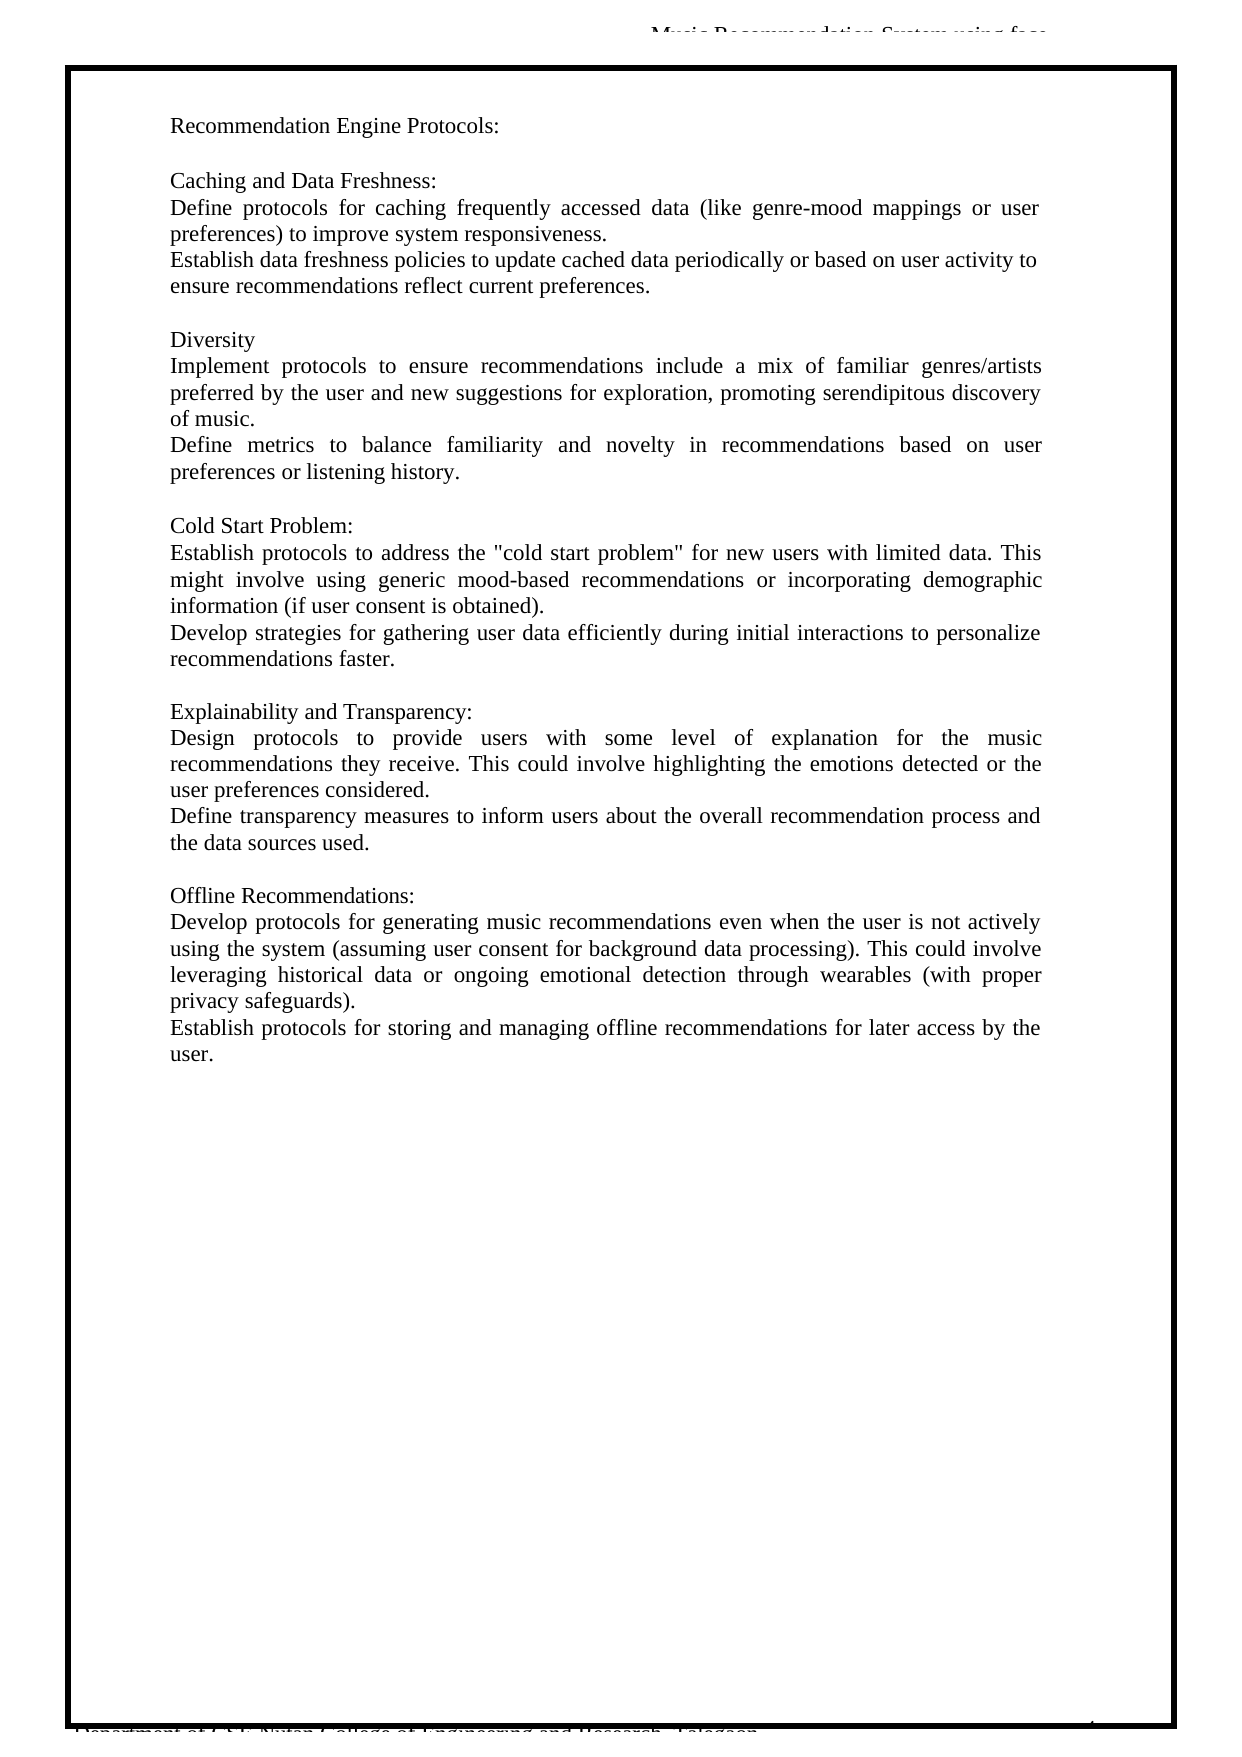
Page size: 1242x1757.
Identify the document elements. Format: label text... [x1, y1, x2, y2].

text Explainability and Transparency: [170, 698, 1100, 724]
text Cold Start Problem: [170, 512, 1100, 539]
text Recommendation Engine Protocols: [170, 113, 1100, 139]
text Caching and Data Freshness: [170, 167, 1100, 193]
text Establish protocols to address the "cold start problem" for new users with limited data. This might involve using generic mood-based recommendations or incorporating demographic information (if user consent is obtained). [170, 539, 1043, 618]
text Design protocols to provide users with some level of explanation for the music recommendations they receive. This could involve highlighting the emotions detected or the user preferences considered. [170, 724, 1043, 802]
text Develop protocols for generating music recommendations even when the user is not actively using the system (assuming user consent for background data processing). This could involve leveraging historical data or ongoing emotional detection through wearables (with proper privacy safeguards). [170, 908, 1043, 1014]
text Establish data freshness policies to update cached data periodically or based on user activity to ensure recommendations reflect current preferences. [170, 247, 1057, 299]
text Establish protocols for storing and managing offline recommendations for later access by the user. [170, 1014, 1042, 1066]
text Develop strategies for gathering user data efficiently during initial interactions to personalize recommendations faster. [170, 618, 1042, 671]
text Diversity [170, 326, 1100, 352]
text Implement protocols to ensure recommendations include a mix of familiar genres/artists preferred by the user and new suggestions for exploration, promoting serendipitous discovery of music. [170, 352, 1042, 431]
text Define metrics to balance familiarity and novelty in recommendations based on user preferences or listening history. [170, 431, 1043, 484]
text Offline Recommendations: [170, 882, 1100, 908]
text Define protocols for caching frequently accessed data (like genre-mood mappings or user preferences) to improve system responsiveness. [170, 194, 1057, 247]
text Define transparency measures to inform users about the overall recommendation process and the data sources used. [170, 802, 1042, 855]
